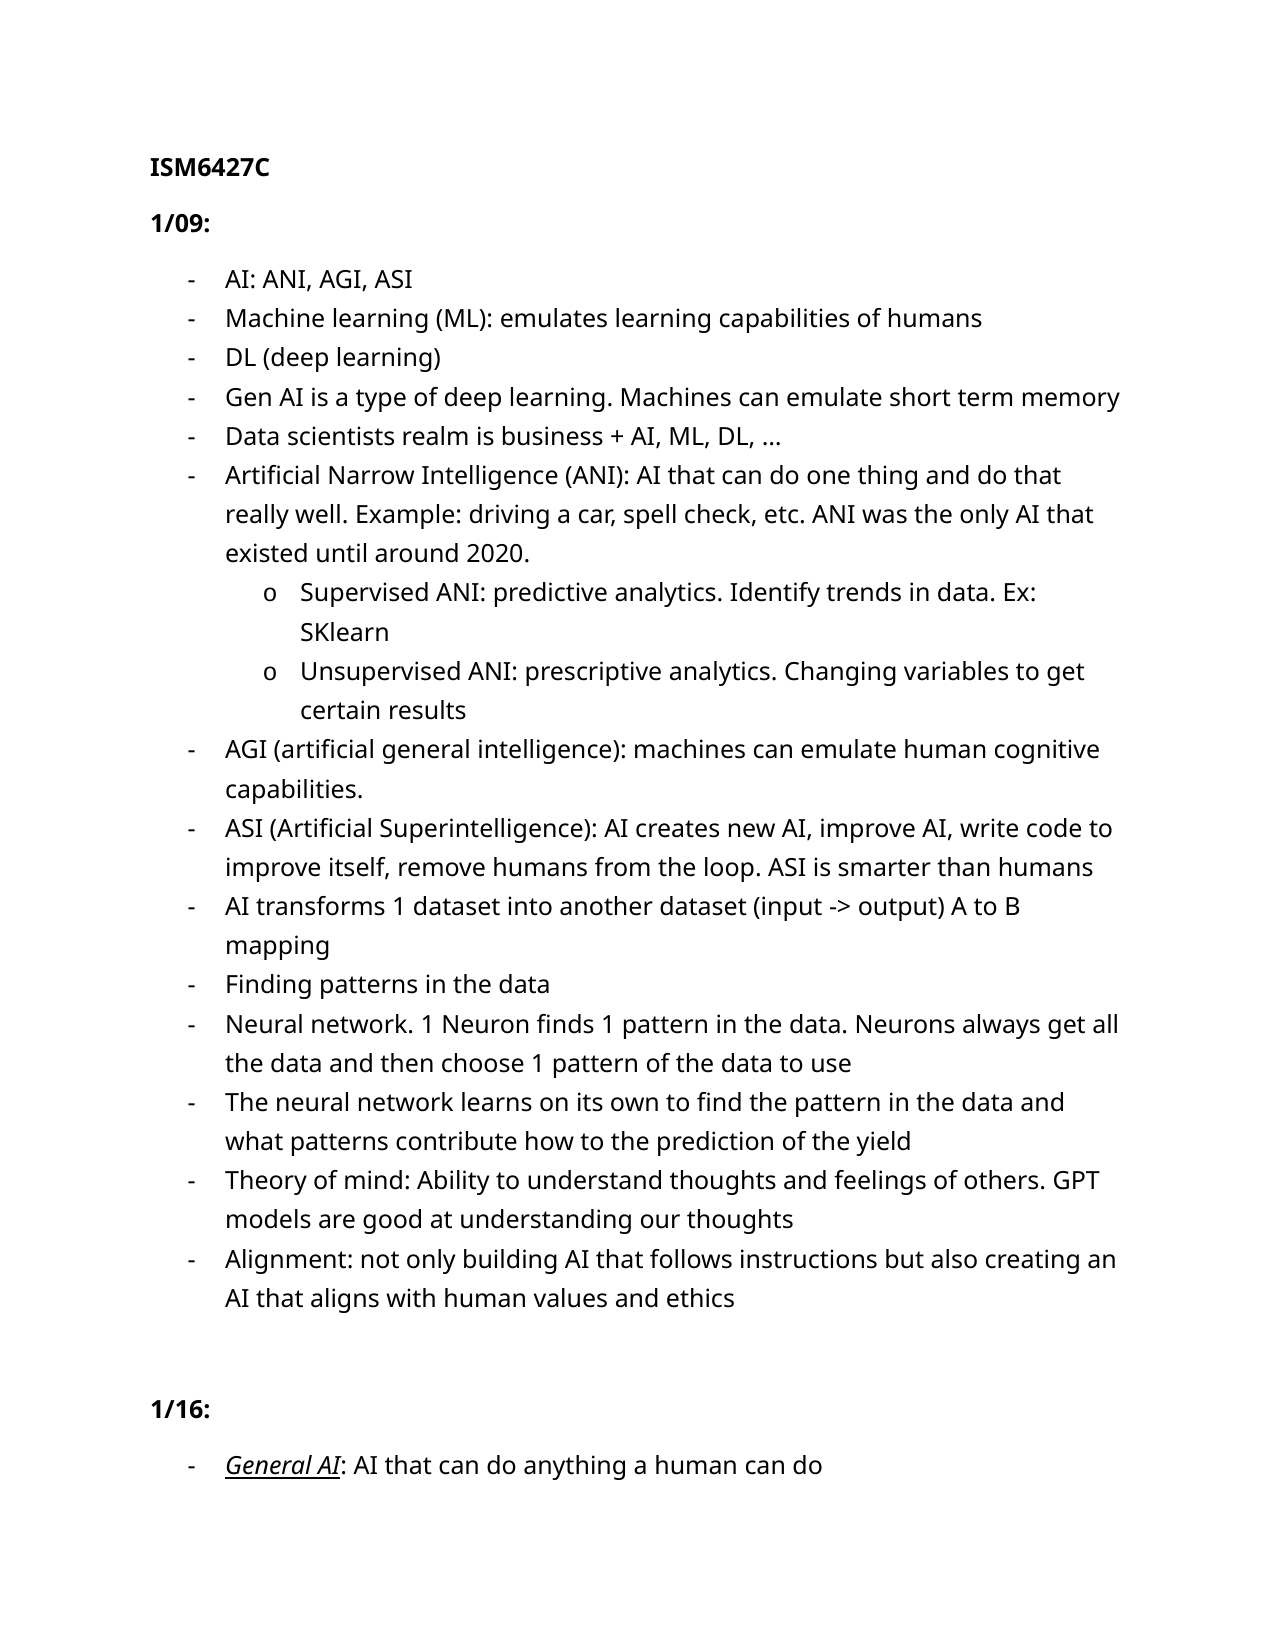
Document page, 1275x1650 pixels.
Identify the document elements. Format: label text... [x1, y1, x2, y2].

list Theory of mind: Ability to understand thoughts and feelings of others. GPT models are good at understanding our thoughts [187, 1163, 1125, 1236]
text 1/09: [150, 206, 1125, 240]
list AI: ANI, AGI, ASI [187, 262, 1125, 296]
list Data scientists realm is business + AI, ML, DL, … [187, 418, 1125, 452]
list DL (deep learning) [187, 340, 1125, 374]
list Neural network. 1 Neuron finds 1 pattern in the data. Neurons always get all the data and then choose 1 pattern of the data to use [187, 1006, 1125, 1079]
list Artificial Narrow Intelligence (ANI): AI that can do one thing and do that really well. Example: driving a car, spell check, etc. ANI was the only AI that existed until around 2020. [187, 457, 1125, 570]
text ISM6427C [150, 150, 1125, 184]
list AI transforms 1 dataset into another dataset (input -> output) A to B mapping [187, 889, 1125, 962]
list ASI (Artificial Superintelligence): AI creates new AI, improve AI, write code to improve itself, remove humans from the loop. ASI is smarter than humans [187, 810, 1125, 884]
list Finding patterns in the data [187, 967, 1125, 1001]
list General AI: AI that can do anything a human can do [187, 1448, 1125, 1482]
list The neural network learns on its own to find the pattern in the data and what patterns contribute how to the prediction of the yield [187, 1084, 1125, 1158]
text 1/16: [150, 1392, 1125, 1426]
list AGI (artificial general intelligence): machines can emulate human cognitive capabilities. [187, 732, 1125, 805]
list Alignment: not only building AI that follows instructions but also creating an AI that aligns with human values and ethics [187, 1241, 1125, 1314]
list Unsupervised ANI: prescriptive analytics. Changing variables to get certain results [262, 653, 1125, 727]
list Supervised ANI: predictive analytics. Identify trends in data. Ex: SKlearn [262, 575, 1125, 648]
list Gen AI is a type of deep learning. Machines can emulate short term memory [187, 379, 1125, 413]
list Machine learning (ML): emulates learning capabilities of humans [187, 301, 1125, 335]
